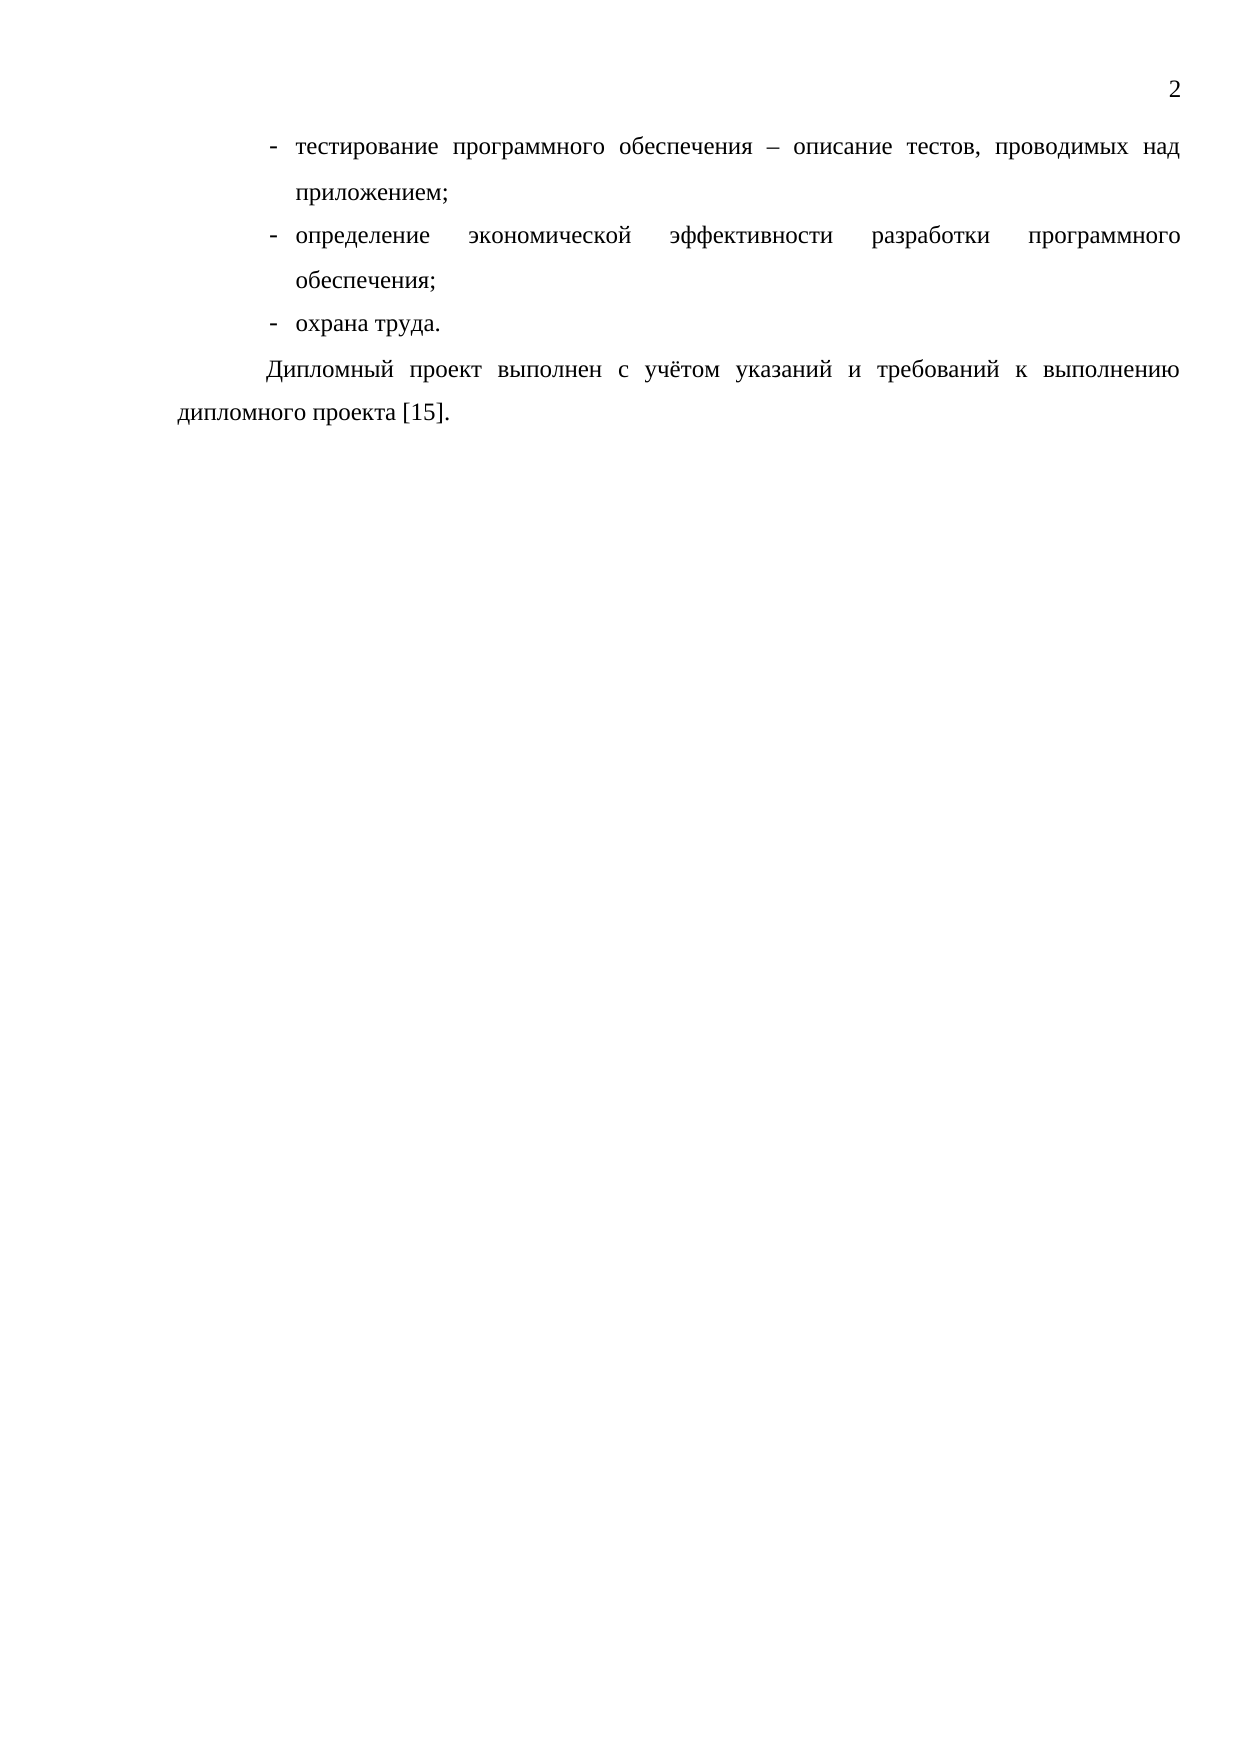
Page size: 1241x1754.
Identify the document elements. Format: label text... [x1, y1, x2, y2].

text Дипломный проект выполнен с учётом указаний и требований к выполнению дипломного проекта [15]. [177, 354, 1181, 426]
list тестирование программного обеспечения – описание тестов, проводимых над приложением; [266, 131, 1181, 205]
list охрана труда. [266, 308, 1181, 339]
list определение экономической эффективности разработки программного обеспечения; [266, 220, 1181, 294]
